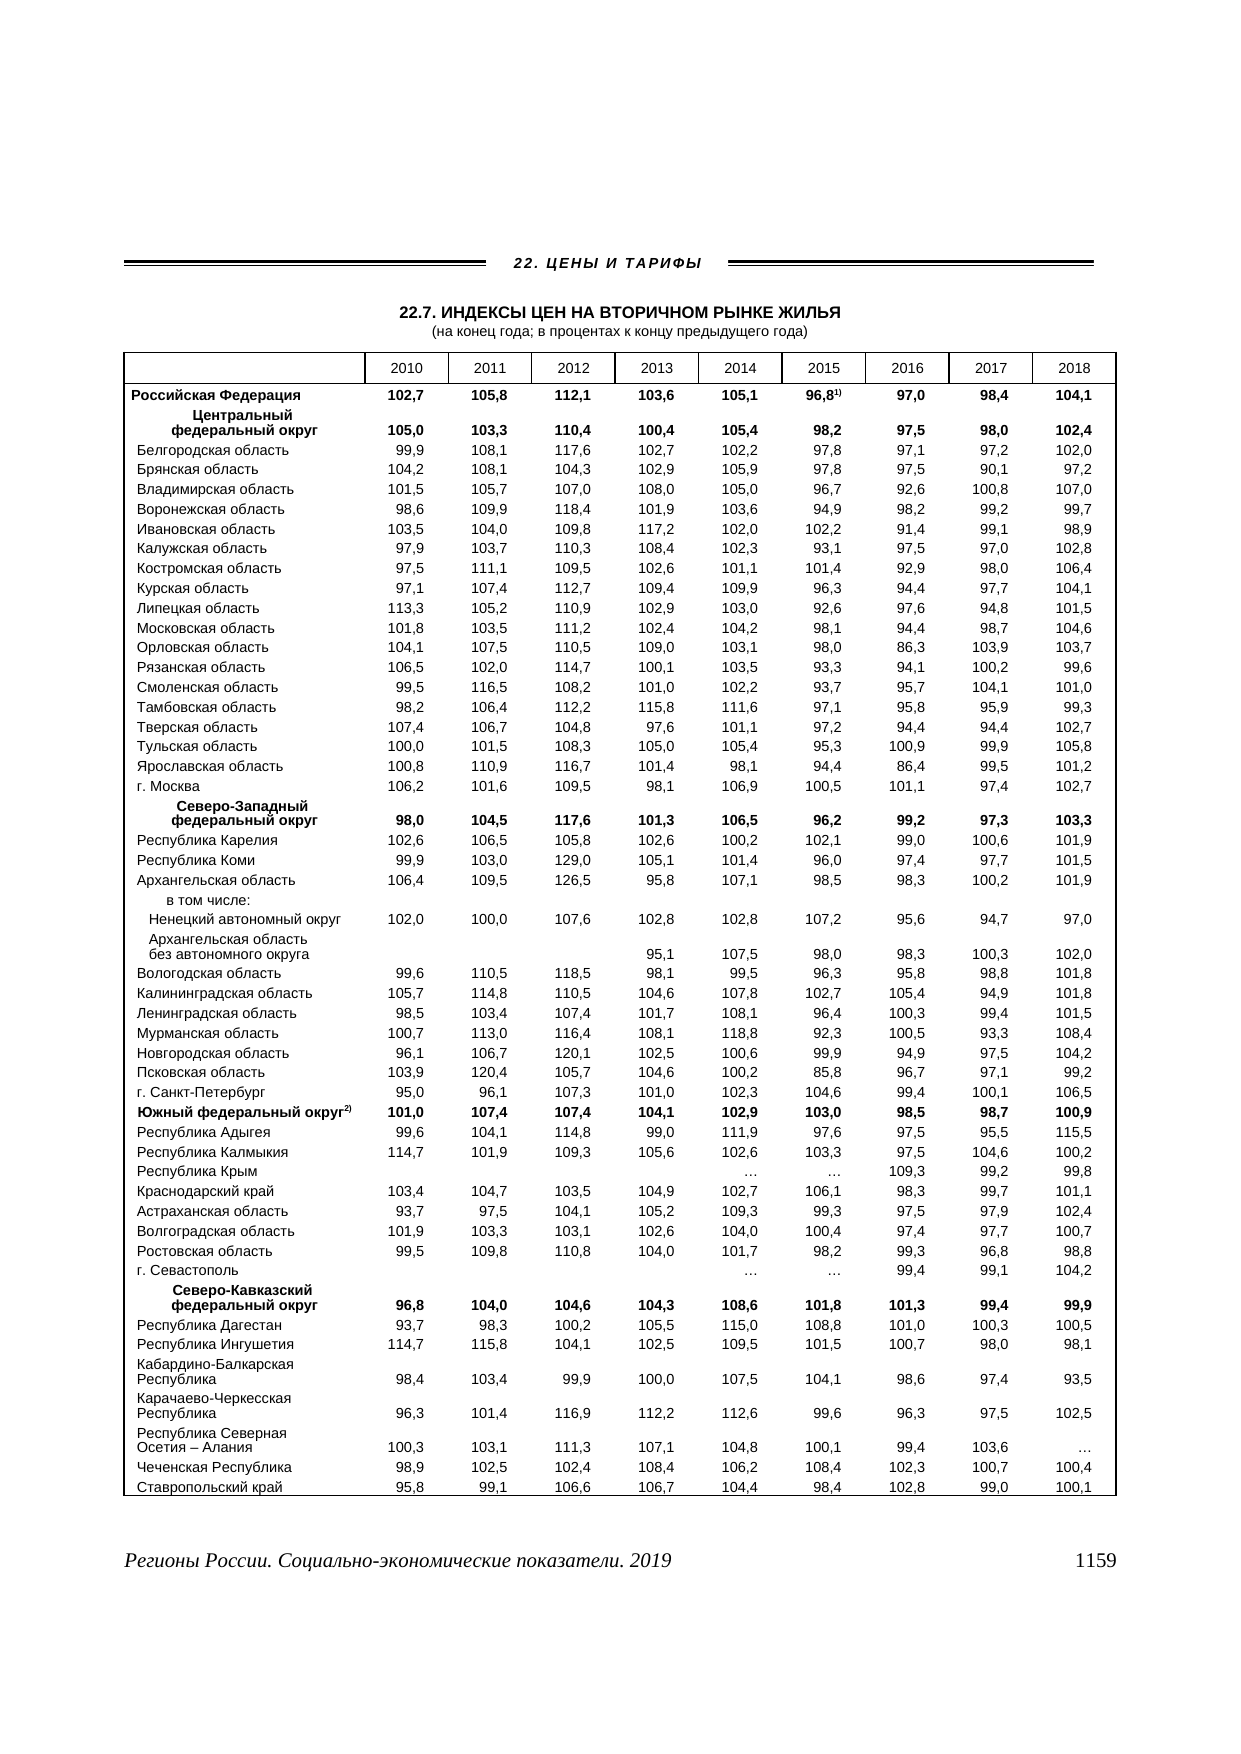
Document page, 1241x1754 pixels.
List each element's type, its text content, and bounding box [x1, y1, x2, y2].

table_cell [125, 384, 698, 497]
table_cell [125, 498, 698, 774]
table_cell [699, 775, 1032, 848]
text 22.7. ИНДЕКСЫ ЦЕН НА ВТОРИЧНОМ РЫНКЕ ЖИЛЬЯ (на конец года; в процентах к концу предыдущего года) [124, 303, 1116, 339]
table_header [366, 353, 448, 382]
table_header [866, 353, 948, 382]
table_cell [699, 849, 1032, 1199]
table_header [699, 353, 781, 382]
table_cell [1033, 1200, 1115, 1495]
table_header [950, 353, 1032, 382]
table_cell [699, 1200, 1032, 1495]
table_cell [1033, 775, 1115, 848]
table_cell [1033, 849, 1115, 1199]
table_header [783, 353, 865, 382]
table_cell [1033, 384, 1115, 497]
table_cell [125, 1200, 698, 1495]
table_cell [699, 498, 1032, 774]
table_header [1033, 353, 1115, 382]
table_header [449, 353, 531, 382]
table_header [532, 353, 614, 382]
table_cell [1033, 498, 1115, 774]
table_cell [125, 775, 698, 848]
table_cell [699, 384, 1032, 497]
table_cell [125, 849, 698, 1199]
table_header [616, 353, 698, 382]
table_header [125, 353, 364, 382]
